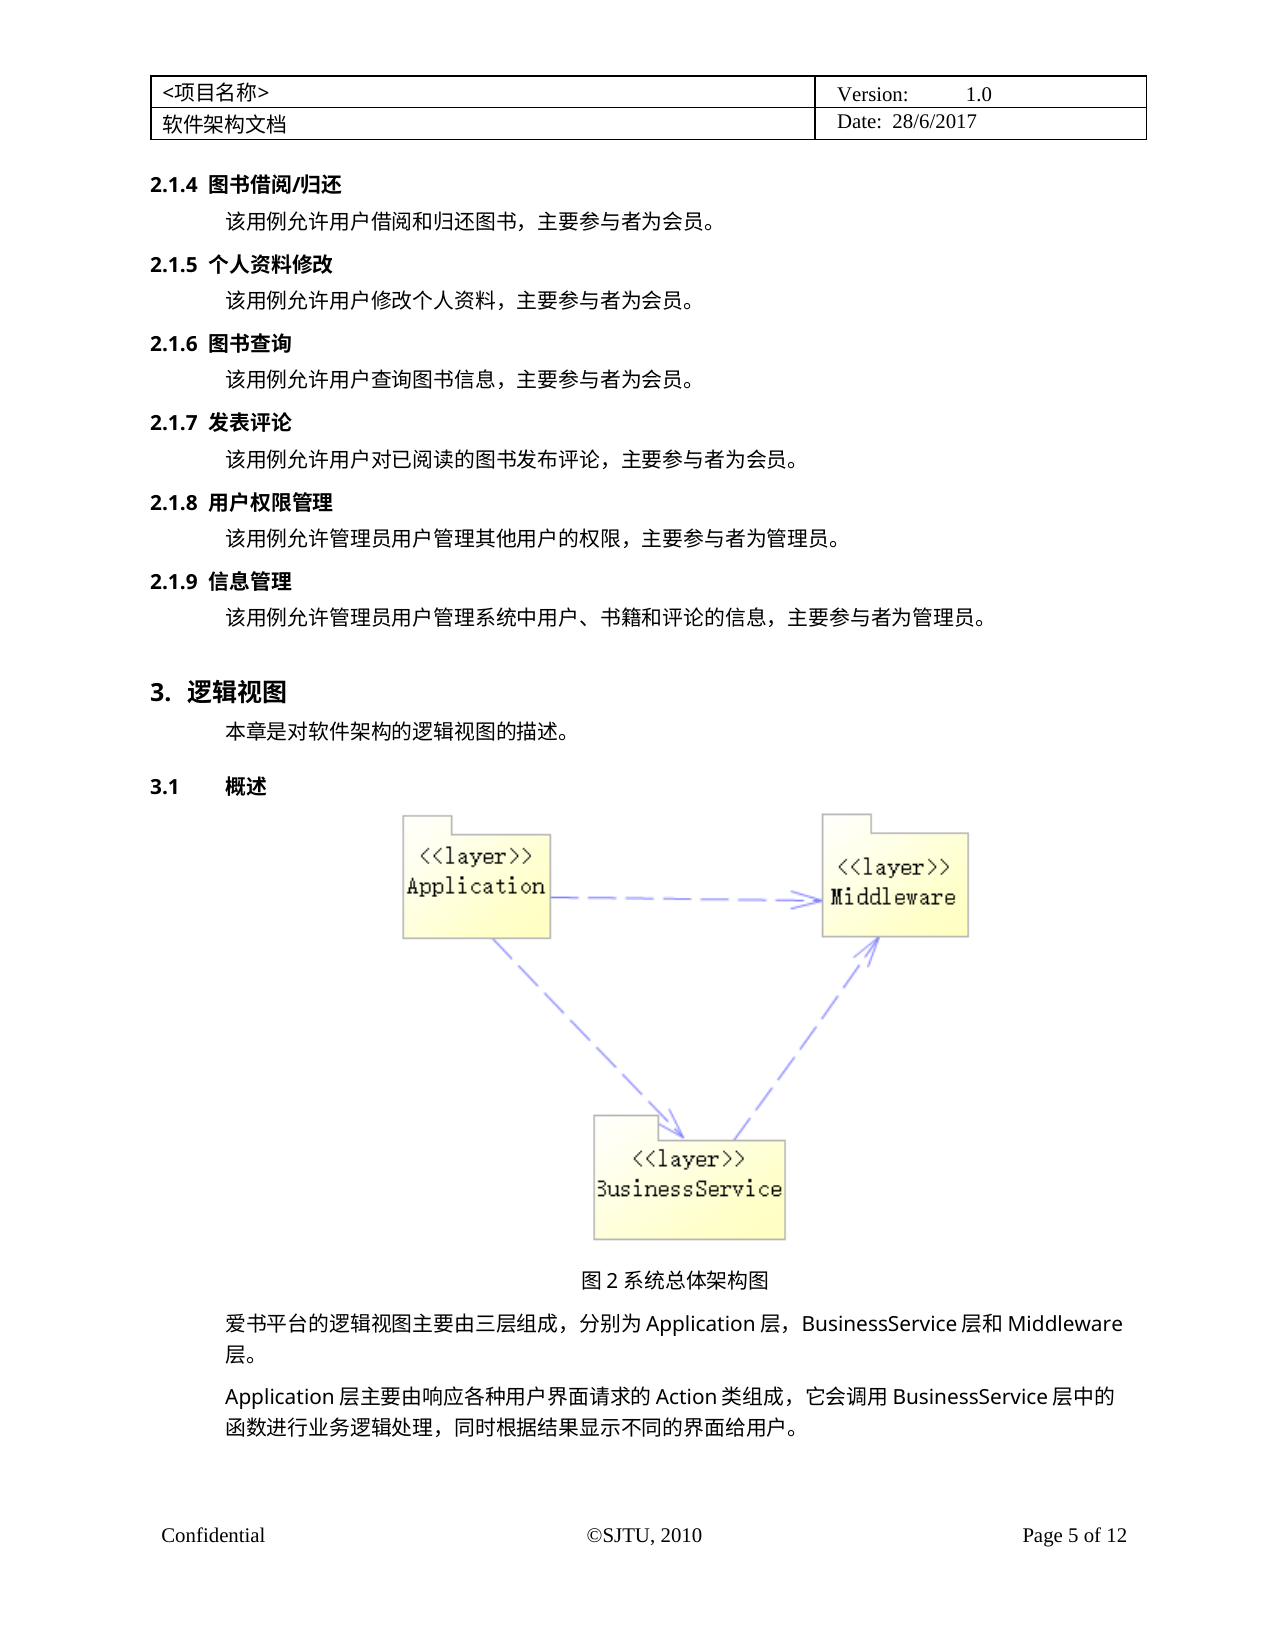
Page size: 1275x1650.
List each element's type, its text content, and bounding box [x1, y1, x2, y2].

subtitle 2.1.4 图书借阅/归还 [150, 169, 1125, 199]
text 该用例允许用户查询图书信息，主要参与者为会员。 [150, 364, 1125, 394]
text Application层主要由响应各种用户界面请求的Action类组成，它会调用BusinessService层中的函数进行业务逻辑处理，同时根据结果显示不同的界面给用户。 [225, 1381, 1125, 1441]
text 图2 系统总体架构图 [225, 1265, 1125, 1295]
text 该用例允许用户对已阅读的图书发布评论，主要参与者为会员。 [150, 443, 1125, 473]
subtitle 2.1.5 个人资料修改 [150, 248, 1125, 278]
subtitle 2.1.6 图书查询 [150, 327, 1125, 357]
subtitle 概述 [150, 770, 1125, 801]
subtitle 逻辑视图 [150, 673, 1125, 709]
text 该用例允许管理员用户管理系统中用户、书籍和评论的信息，主要参与者为管理员。 [150, 602, 1125, 632]
text 该用例允许用户修改个人资料，主要参与者为会员。 [150, 284, 1125, 315]
picture [362, 807, 988, 1253]
subtitle 2.1.9 信息管理 [150, 565, 1125, 595]
text 本章是对软件架构的逻辑视图的描述。 [225, 715, 1125, 745]
text 该用例允许管理员用户管理其他用户的权限，主要参与者为管理员。 [150, 522, 1125, 552]
subtitle 2.1.7 发表评论 [150, 406, 1125, 437]
subtitle 2.1.8 用户权限管理 [150, 486, 1125, 516]
text 爱书平台的逻辑视图主要由三层组成，分别为Application层，BusinessService层和Middleware层。 [225, 1308, 1125, 1368]
text 该用例允许用户借阅和归还图书，主要参与者为会员。 [150, 205, 1125, 235]
